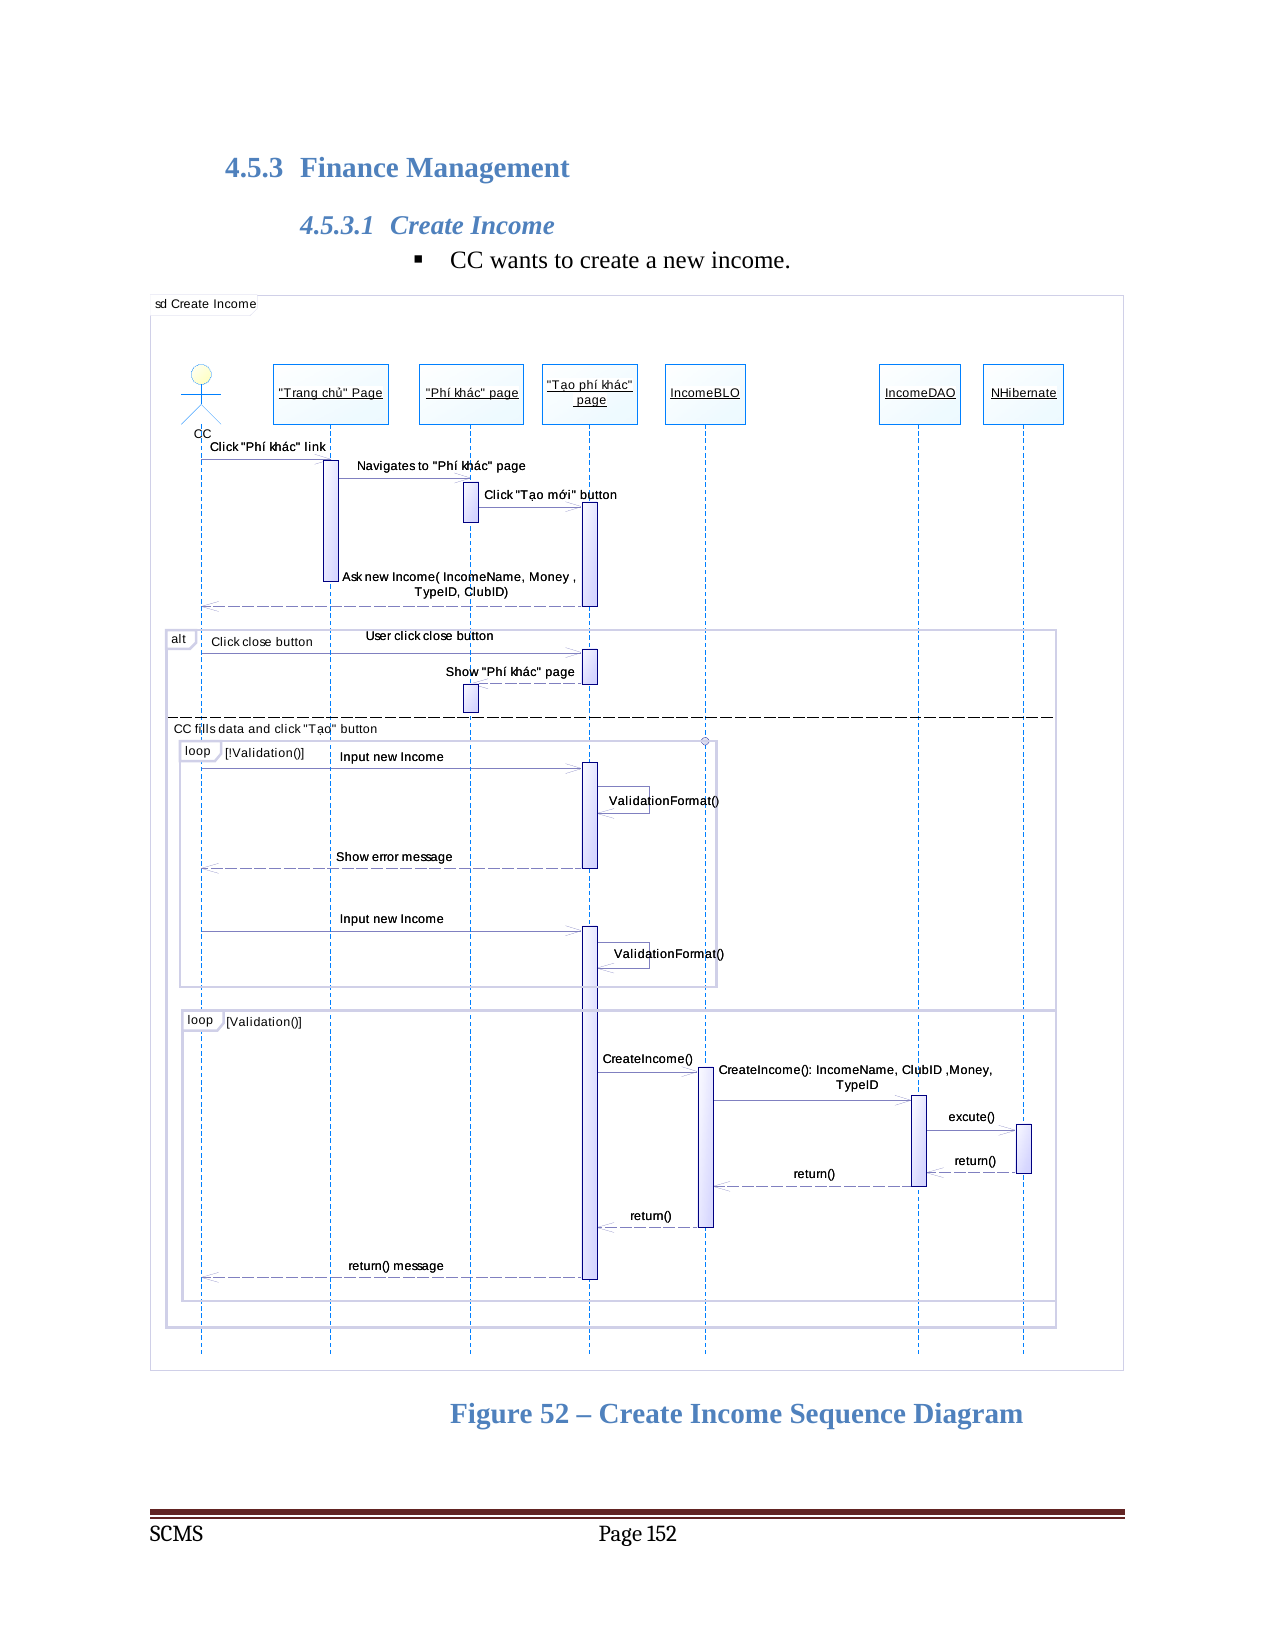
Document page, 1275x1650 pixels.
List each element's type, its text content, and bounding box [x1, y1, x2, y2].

subtitle Create Income [300, 209, 1125, 241]
subtitle Finance Management [225, 150, 1125, 183]
text Figure 52 – Create Income Sequence Diagram [375, 1397, 1125, 1430]
list CC wants to create a new income. [412, 245, 1125, 274]
